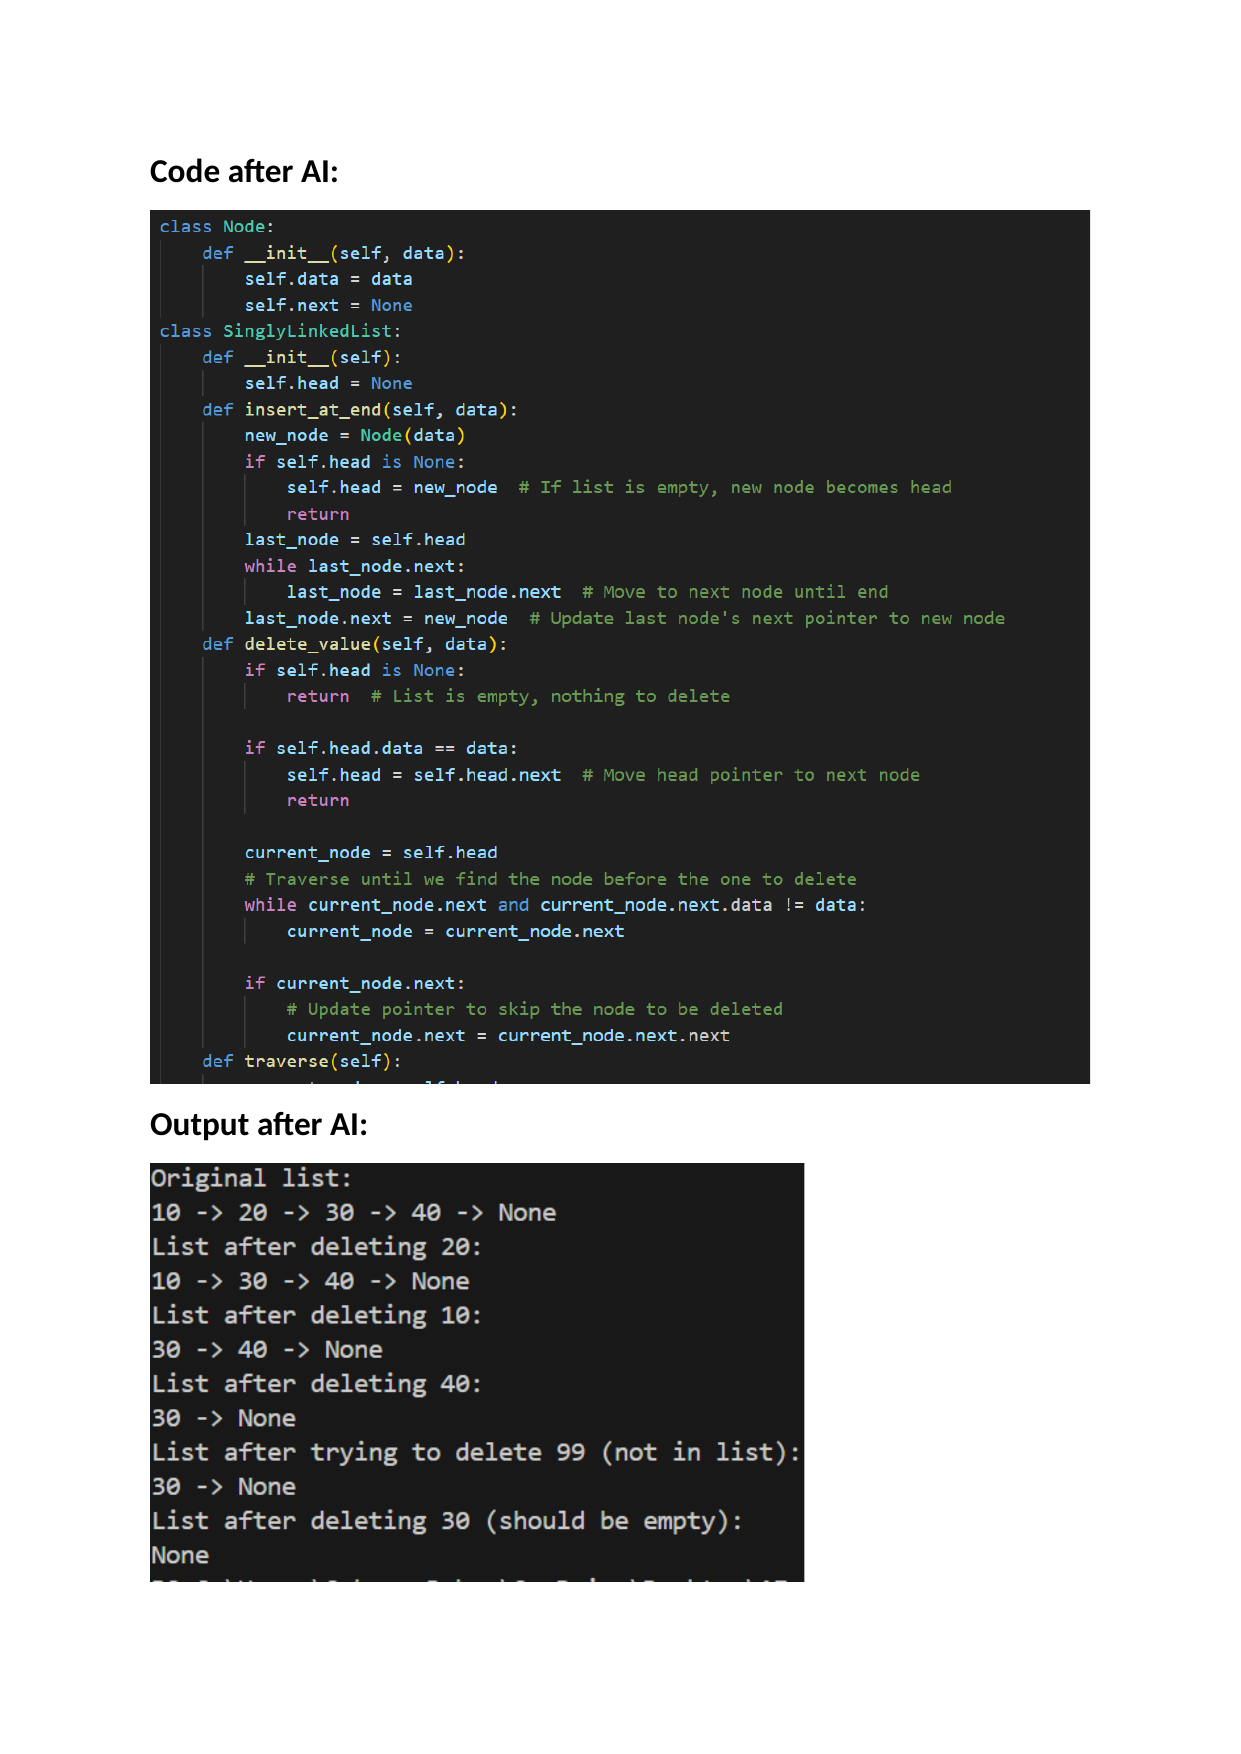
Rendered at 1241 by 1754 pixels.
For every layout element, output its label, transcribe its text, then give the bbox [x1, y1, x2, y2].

picture [150, 1163, 805, 1582]
text Output after AI: [150, 1103, 1090, 1144]
picture [150, 210, 1091, 1084]
text Code after AI: [150, 150, 1090, 191]
